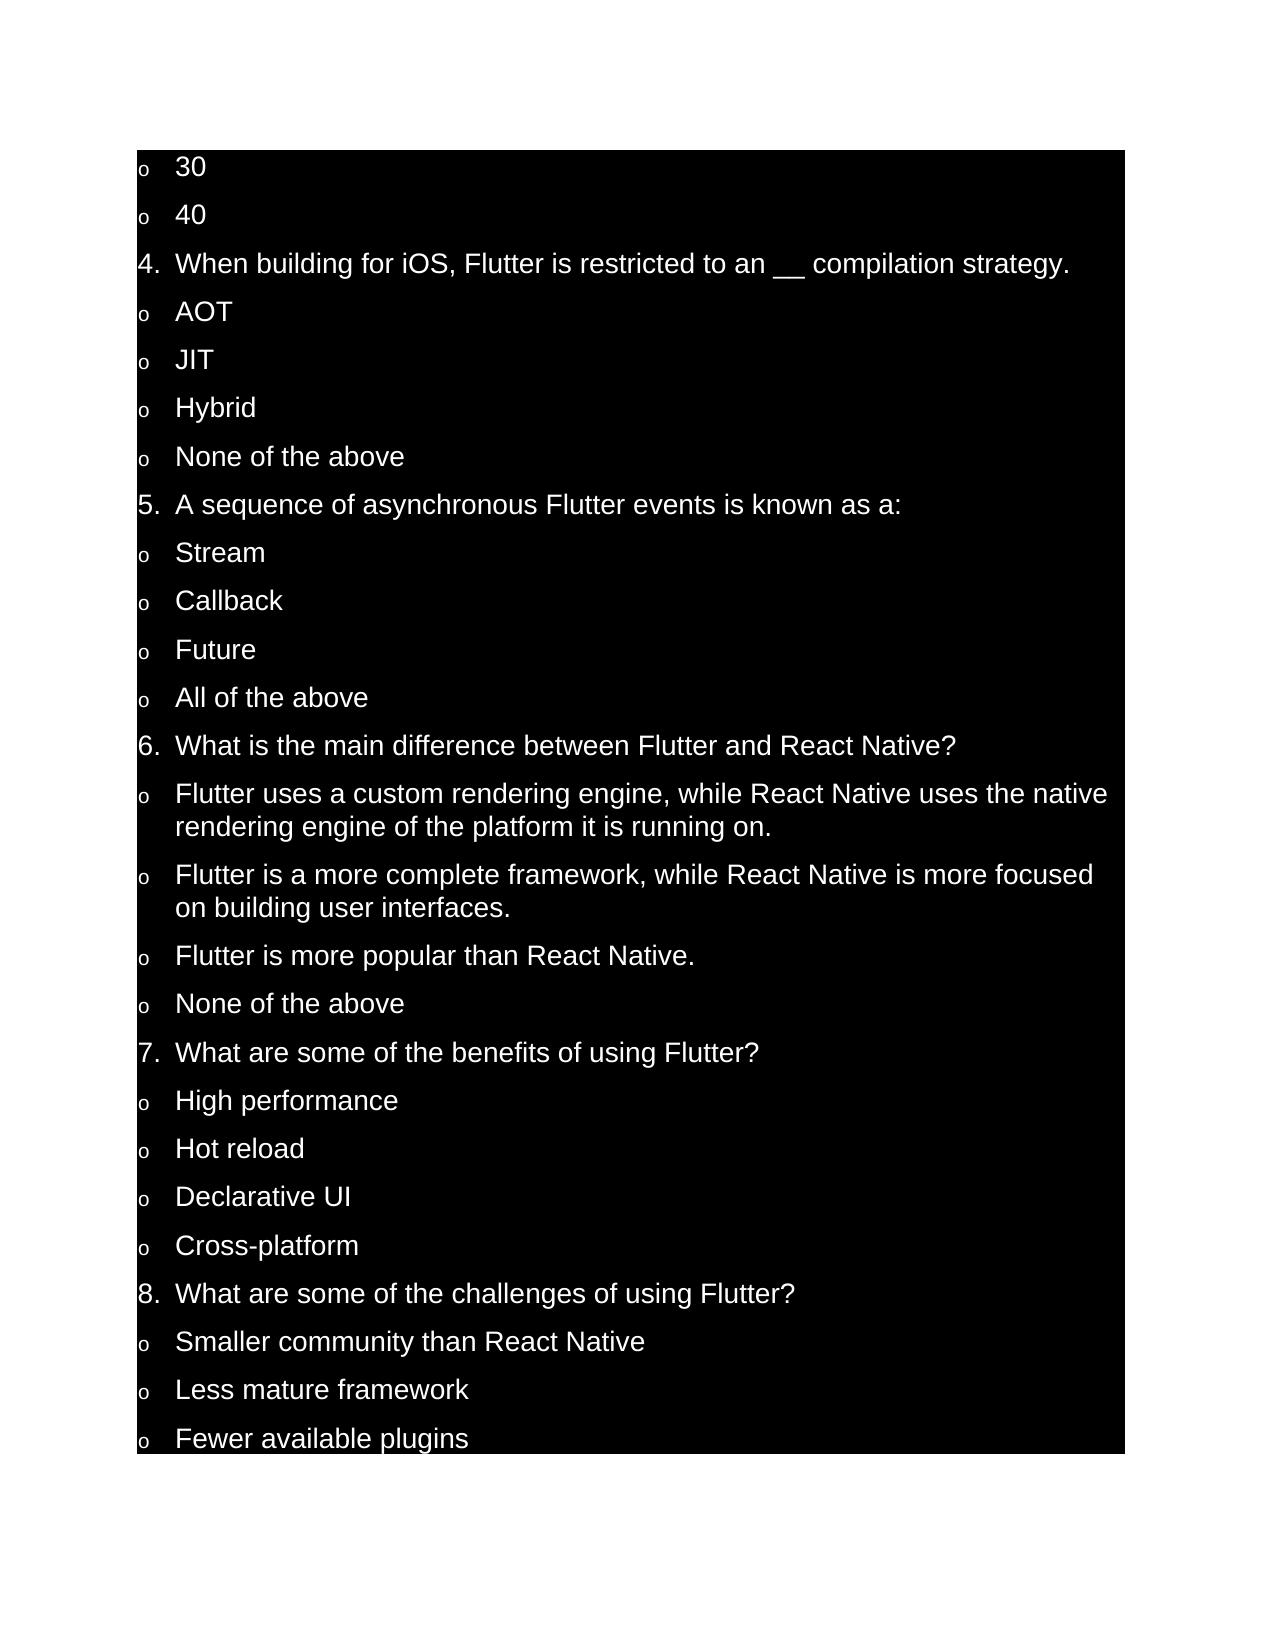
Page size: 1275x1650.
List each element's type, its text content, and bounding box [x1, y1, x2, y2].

list What is the main difference between Flutter and React Native? [137, 729, 1125, 762]
list Flutter uses a custom rendering engine, while React Native uses the native rendering engine of the platform it is running on. [137, 777, 1125, 842]
list Fewer available plugins [137, 1422, 1125, 1454]
list 30 [137, 150, 1125, 183]
list Less mature framework [137, 1373, 1125, 1406]
list Declarative UI [137, 1180, 1125, 1213]
list Smaller community than React Native [137, 1325, 1125, 1358]
list 40 [137, 198, 1125, 231]
list When building for iOS, Flutter is restricted to an __ compilation strategy. [137, 247, 1125, 279]
list Callback [137, 584, 1125, 617]
list All of the above [137, 681, 1125, 714]
list Flutter is a more complete framework, while React Native is more focused on building user interfaces. [137, 858, 1125, 923]
list High performance [137, 1083, 1125, 1116]
list A sequence of asynchronous Flutter events is known as a: [137, 488, 1125, 520]
list Hot reload [137, 1132, 1125, 1164]
list What are some of the benefits of using Flutter? [137, 1036, 1125, 1068]
list JIT [137, 343, 1125, 376]
list Hybrid [137, 391, 1125, 424]
list What are some of the challenges of using Flutter? [137, 1277, 1125, 1309]
list Flutter is more popular than React Native. [137, 939, 1125, 972]
list None of the above [137, 987, 1125, 1020]
list Future [137, 633, 1125, 665]
list Cross-platform [137, 1228, 1125, 1261]
list None of the above [137, 440, 1125, 472]
list Stream [137, 536, 1125, 569]
list AOT [137, 295, 1125, 327]
